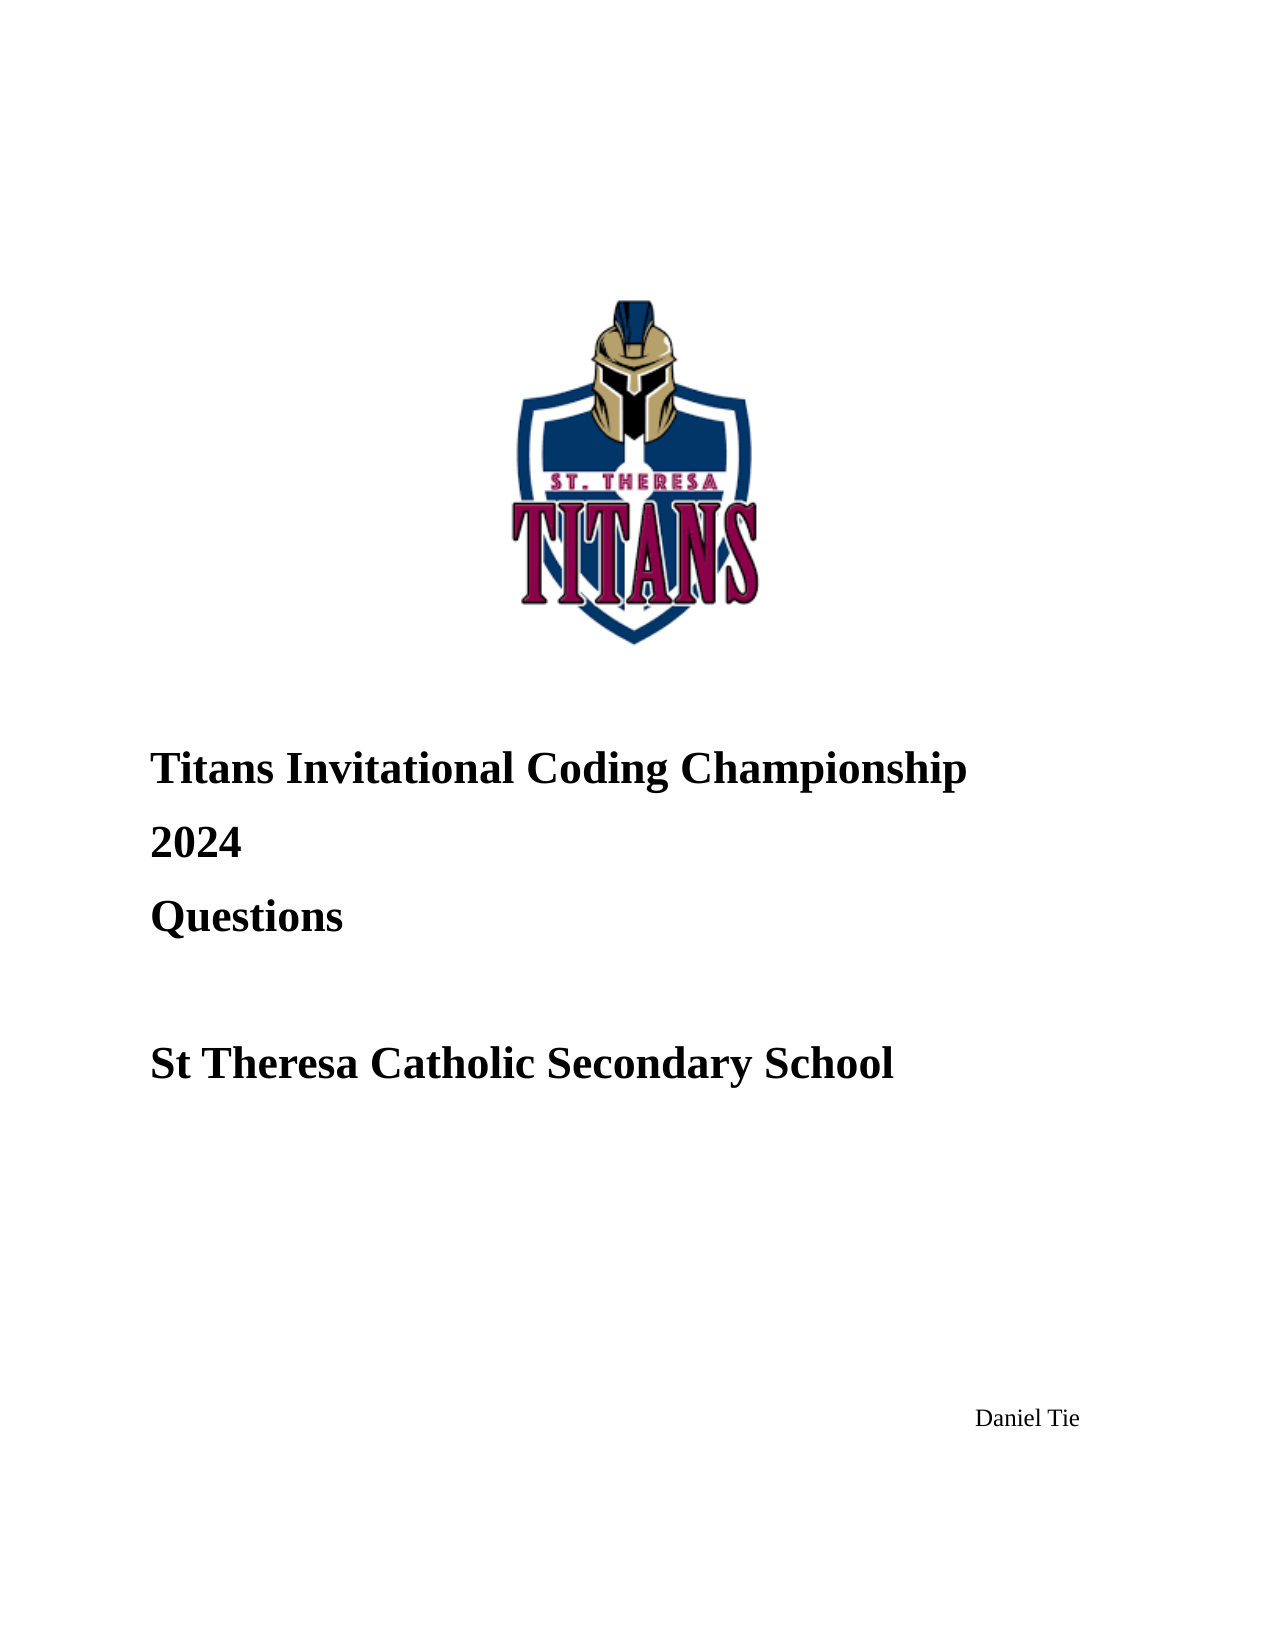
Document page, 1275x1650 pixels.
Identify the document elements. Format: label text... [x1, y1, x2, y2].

text Daniel Tie [150, 1403, 1125, 1432]
text 2024 [150, 814, 1125, 867]
text Titans Invitational Coding Championship [150, 741, 1125, 794]
picture [462, 297, 813, 649]
text Questions [150, 888, 1125, 941]
text St Theresa Catholic Secondary School [150, 1035, 1125, 1088]
